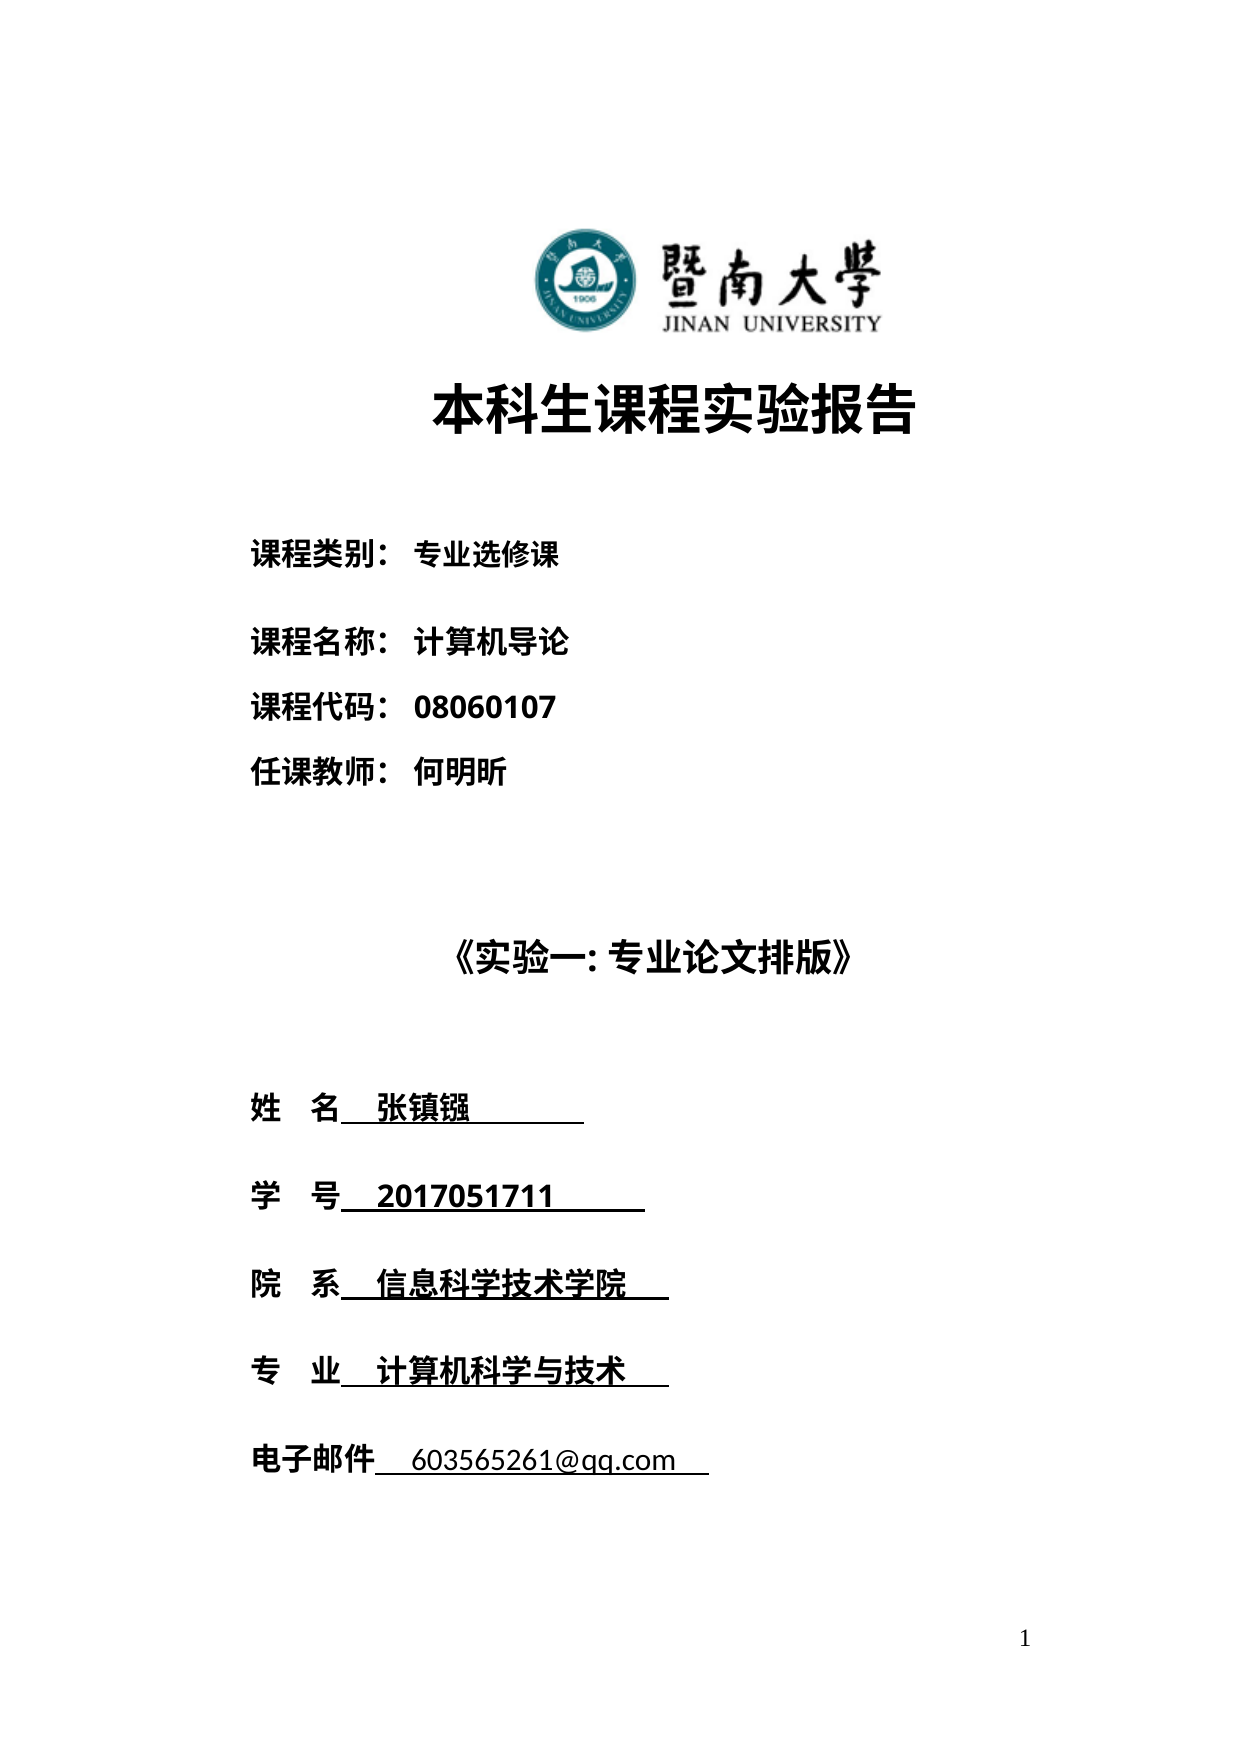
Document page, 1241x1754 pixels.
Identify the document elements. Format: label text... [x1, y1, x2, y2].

text 课程代码： 08060107 [187, 672, 1053, 737]
text 专 业 计算机科学与技术 [187, 1336, 1053, 1401]
text 课程类别： 专业选修课 [187, 519, 1053, 584]
text 《实验一: 专业论文排版》 [150, 922, 1053, 987]
text 学 号 2017051711 [187, 1161, 1053, 1226]
text 本科生课程实验报告 [187, 357, 1053, 454]
text 姓 名 张镇镪 [187, 1073, 1053, 1138]
text 课程名称： 计算机导论 [187, 607, 1053, 672]
text 任课教师： 何明昕 [187, 737, 1053, 802]
text 电子邮件 603565261@qq.com [187, 1424, 1053, 1489]
text 院 系 信息科学技术学院 [187, 1249, 1053, 1314]
picture [531, 227, 884, 334]
